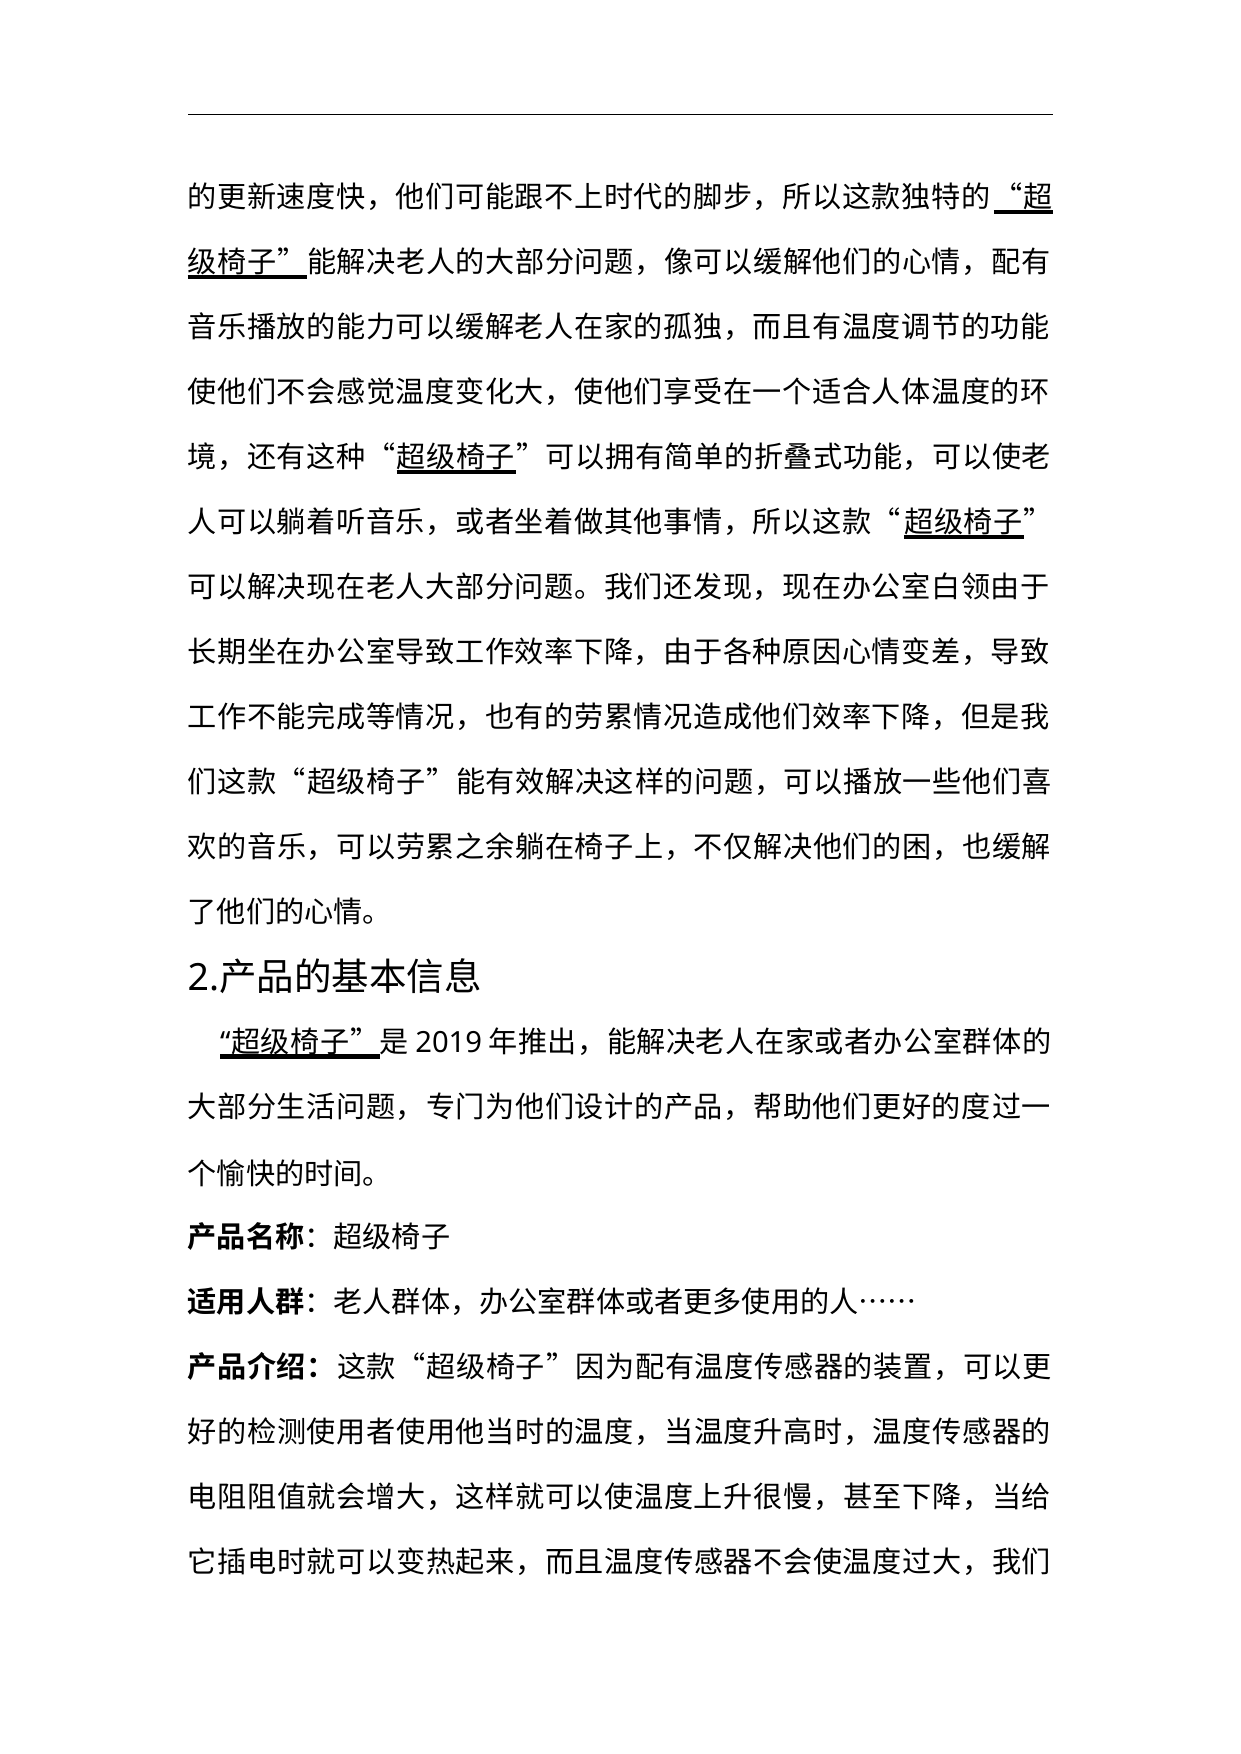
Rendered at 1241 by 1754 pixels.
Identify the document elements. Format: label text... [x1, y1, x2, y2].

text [187, 162, 1053, 942]
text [187, 1332, 1053, 1592]
text 产品名称：超级椅子 [187, 1202, 1053, 1267]
text 2.产品的基本信息 [187, 942, 1053, 1007]
text “超级椅子”是2019年推出，能解决老人在家或者办公室群体的大部分生活问题，专门为他们设计的产品，帮助他们更好的度过一个愉快的时间。 [187, 1007, 1053, 1202]
text 适用人群：老人群体，办公室群体或者更多使用的人…… [187, 1267, 1053, 1332]
